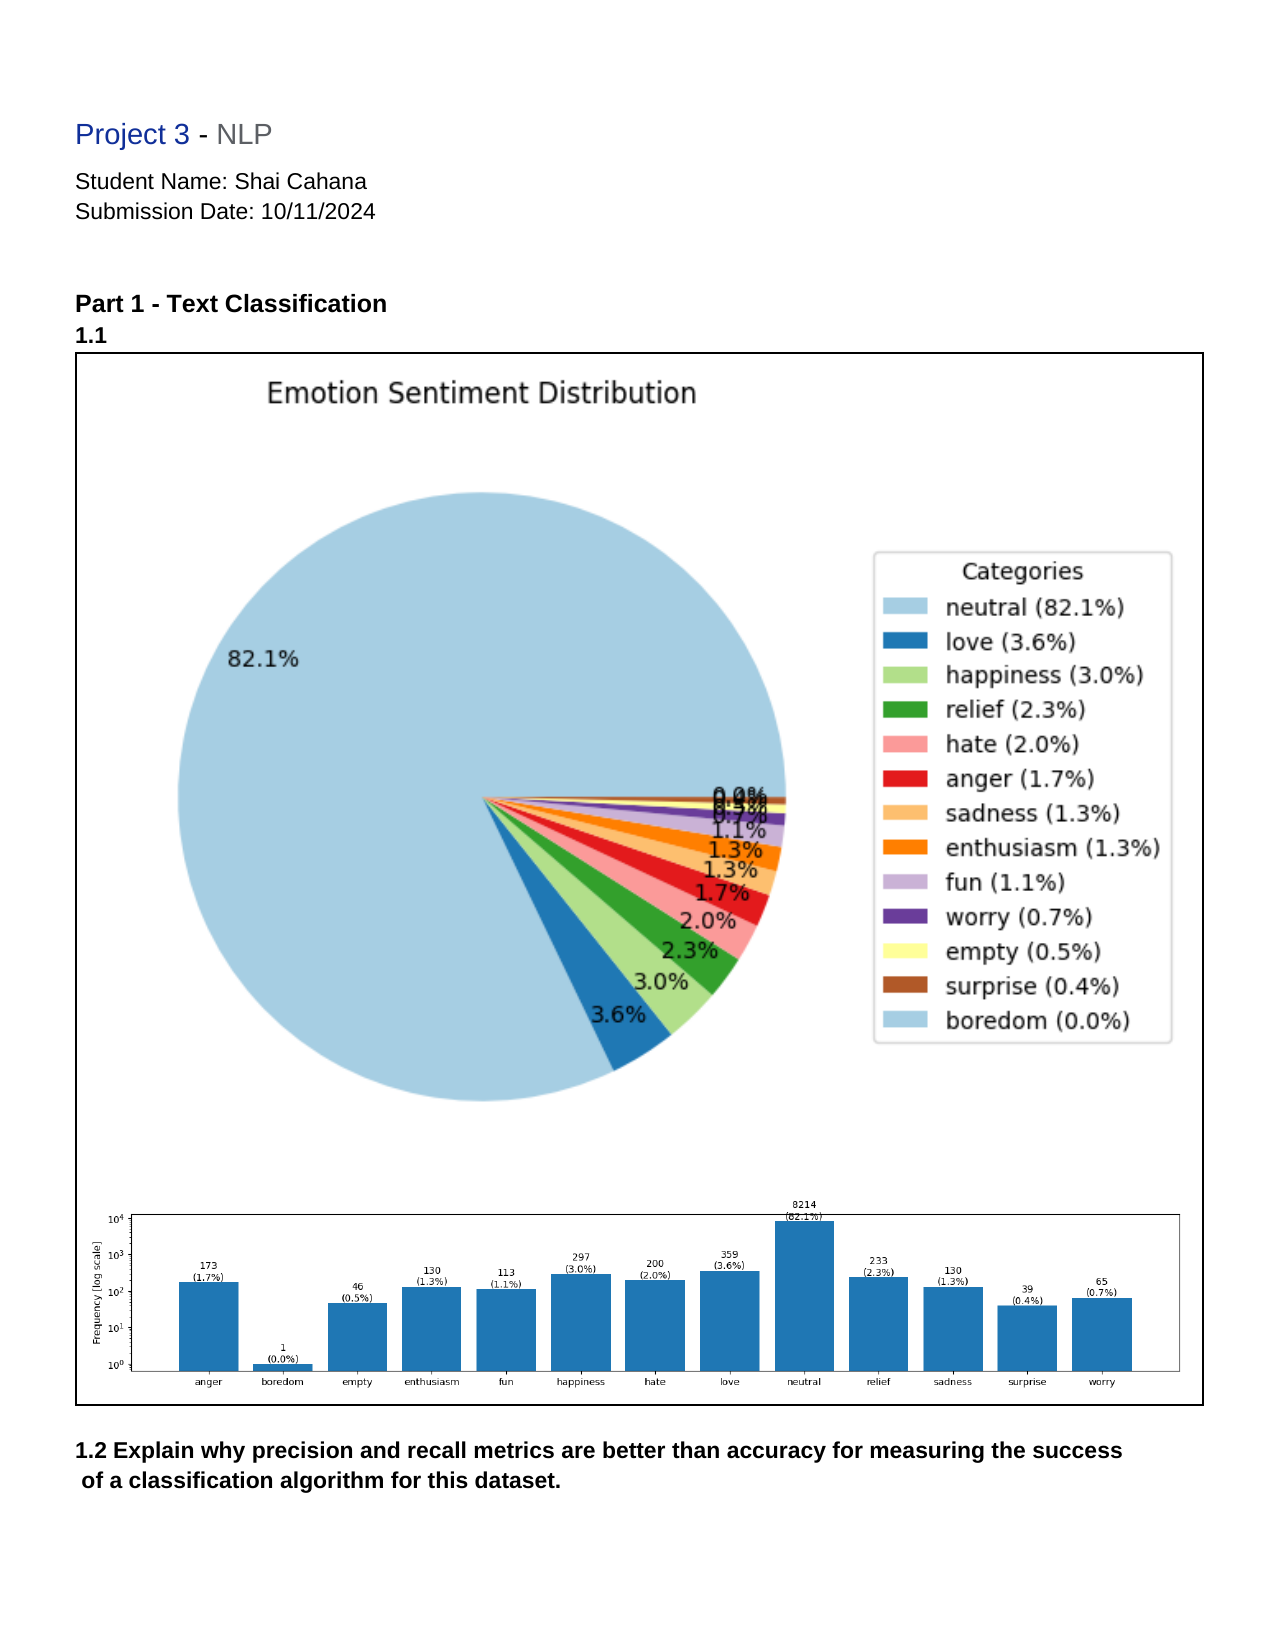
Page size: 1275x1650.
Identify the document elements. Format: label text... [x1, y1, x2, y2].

text Part 1 - Text Classification [75, 288, 1200, 317]
text 1.2 Explain why precision and recall metrics are better‬ [75, 1437, 1200, 1463]
text Student Name: Shai Cahana [75, 168, 1200, 194]
picture [86, 364, 1186, 1394]
text 1.1 [75, 322, 1200, 348]
text Submission Date: 10/11/2024 [75, 198, 1200, 224]
table_header [77, 354, 1202, 1404]
subtitle Project 3 - NLP [75, 117, 1200, 150]
